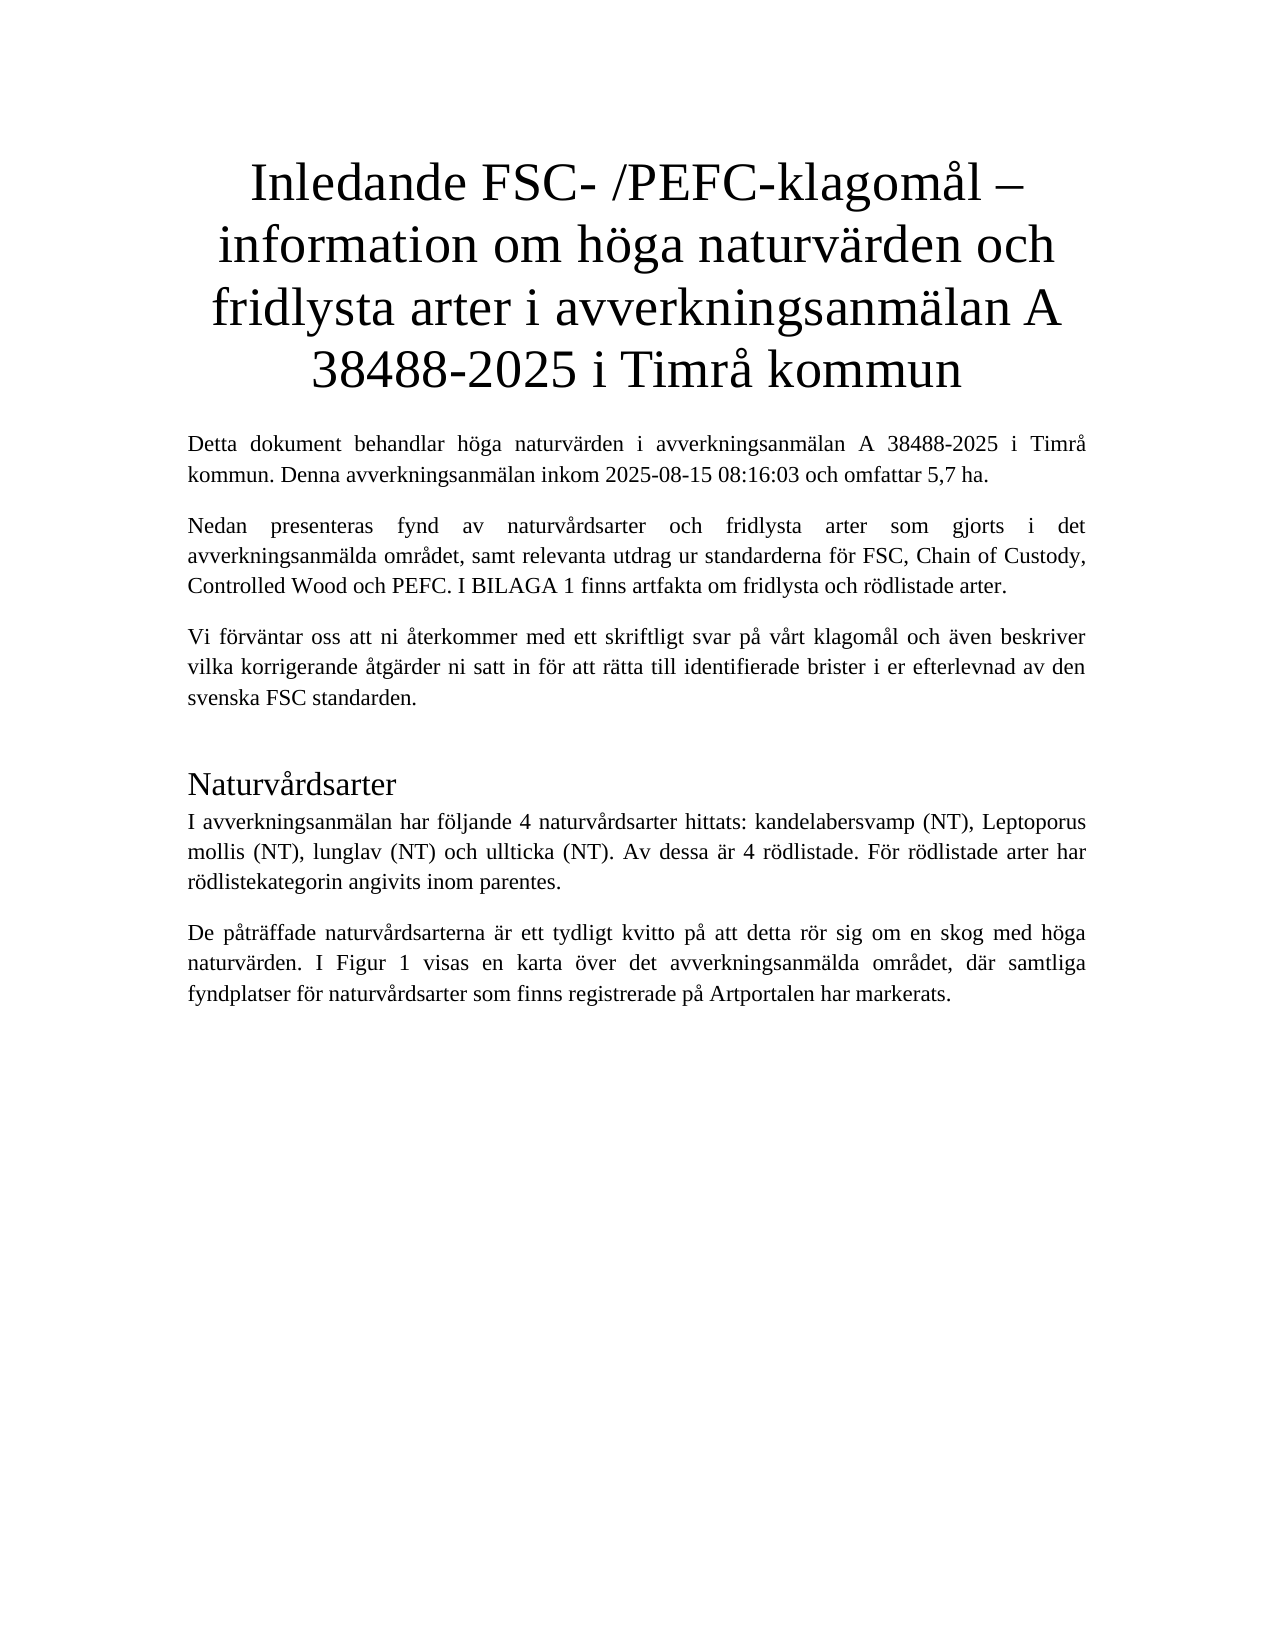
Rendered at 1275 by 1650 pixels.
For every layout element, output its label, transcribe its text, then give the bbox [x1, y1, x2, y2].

text Vi förväntar oss att ni återkommer med ett skriftligt svar på vårt klagomål och även beskriver vilka korrigerande åtgärder ni satt in för att rätta till identifierade brister i er efterlevnad av den svenska FSC standarden. [187, 623, 1087, 710]
text I avverkningsanmälan har följande 4 naturvårdsarter hittats: kandelabersvamp (NT), Leptoporus mollis (NT), lunglav (NT) och ullticka (NT). Av dessa är 4 rödlistade. För rödlistade arter har rödlistekategorin angivits inom parentes. [187, 808, 1087, 894]
text De påträffade naturvårdsarterna är ett tydligt kvitto på att detta rör sig om en skog med höga naturvärden. I Figur 1 visas en karta över det avverkningsanmälda området, där samtliga fyndplatser för naturvårdsarter som finns registrerade på Artportalen har markerats. [187, 919, 1087, 1006]
text Detta dokument behandlar höga naturvärden i avverkningsanmälan A 38488-2025 i Timrå kommun. Denna avverkningsanmälan inkom 2025-08-15 08:16:03 och omfattar 5,7 ha. [187, 430, 1087, 487]
text Nedan presenteras fynd av naturvårdsarter och fridlysta arter som gjorts i det avverkningsanmälda området, samt relevanta utdrag ur standarderna för FSC, Chain of Custody, Controlled Wood och PEFC. I BILAGA 1 finns artfakta om fridlysta och rödlistade arter. [187, 512, 1087, 598]
subtitle Naturvårdsarter [187, 764, 1087, 802]
title Inledande FSC- /PEFC-klagomål – information om höga naturvärden och fridlysta arter i avverkningsanmälan A 38488-2025 i Timrå kommun [187, 150, 1087, 399]
